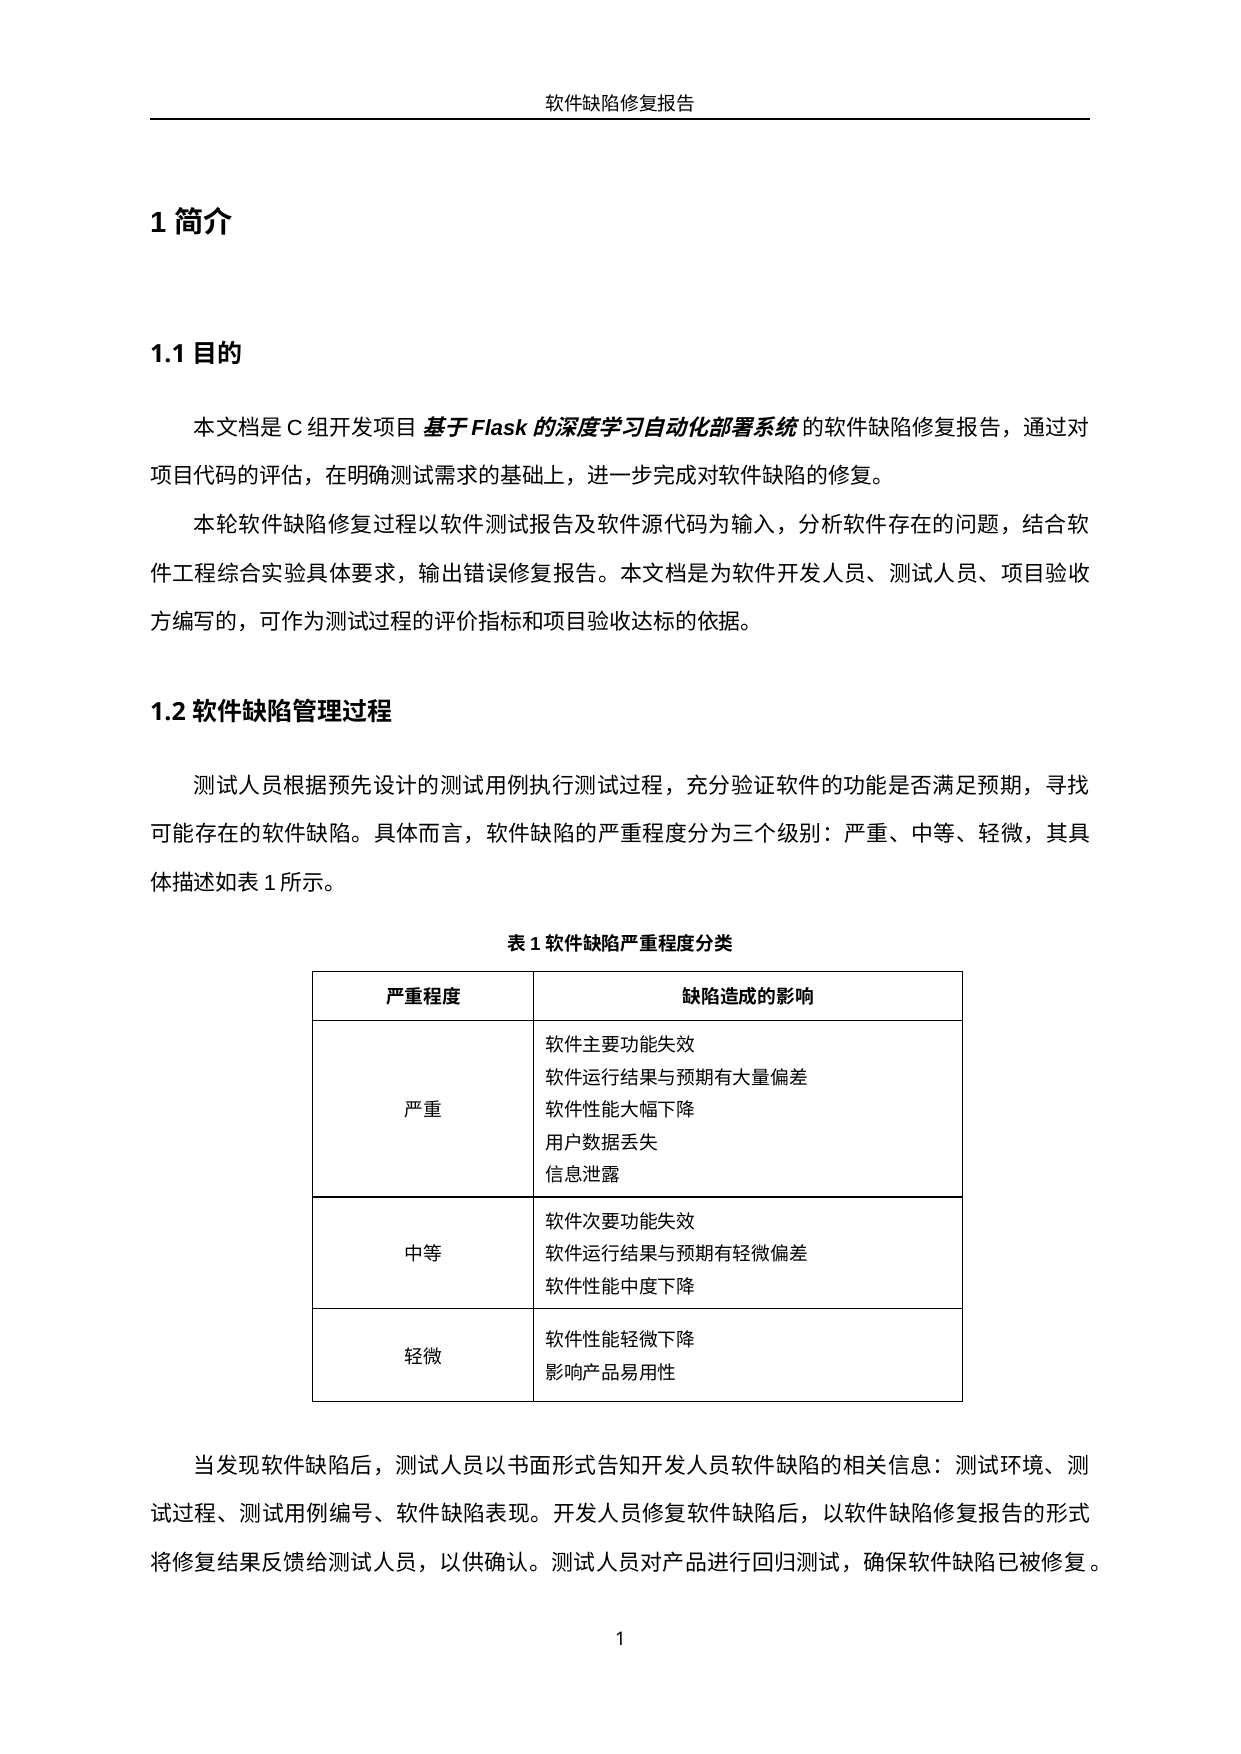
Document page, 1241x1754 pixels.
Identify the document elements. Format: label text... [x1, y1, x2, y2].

subtitle 1.1 目的 [150, 319, 1090, 384]
table_header 严重程度 [313, 972, 533, 1020]
table_cell 软件次要功能失效 软件运行结果与预期有轻微偏差 软件性能中度下降 [534, 1198, 962, 1308]
subtitle 1 简介 [150, 187, 1090, 252]
text 当发现软件缺陷后，测试人员以书面形式告知开发人员软件缺陷的相关信息：测试环境、测试过程、测试用例编号、软件缺陷表现。开发人员修复软件缺陷后，以软件缺陷修复报告的形式将修复结果反馈给测试人员，以供确认。测试人员对产品进行回归测试，确保软件缺陷已被修复。图1展示了项目的软件缺陷管理流程。 [150, 1447, 1090, 1577]
table_cell 软件性能轻微下降 影响产品易用性 [534, 1309, 962, 1401]
table_cell 轻微 [313, 1309, 533, 1401]
table_cell 严重 [313, 1021, 533, 1196]
table_header 缺陷造成的影响 [534, 972, 962, 1020]
text 本文档是C组开发项目 基于Flask的深度学习自动化部署系统 的软件缺陷修复报告，通过对项目代码的评估，在明确测试需求的基础上，进一步完成对软件缺陷的修复。 [150, 409, 1090, 491]
table_cell 软件主要功能失效 软件运行结果与预期有大量偏差 软件性能大幅下降 用户数据丢失 信息泄露 [534, 1021, 962, 1196]
text 本轮软件缺陷修复过程以软件测试报告及软件源代码为输入，分析软件存在的问题，结合软件工程综合实验具体要求，输出错误修复报告。本文档是为软件开发人员、测试人员、项目验收方编写的，可作为测试过程的评价指标和项目验收达标的依据。 [150, 506, 1090, 636]
text 测试人员根据预先设计的测试用例执行测试过程，充分验证软件的功能是否满足预期，寻找可能存在的软件缺陷。具体而言，软件缺陷的严重程度分为三个级别：严重、中等、轻微，其具体描述如表1所示。 [150, 767, 1090, 897]
table_cell 中等 [313, 1198, 533, 1308]
subtitle 1.2 软件缺陷管理过程 [150, 677, 1090, 742]
text 表1 软件缺陷严重程度分类 [150, 926, 1090, 958]
